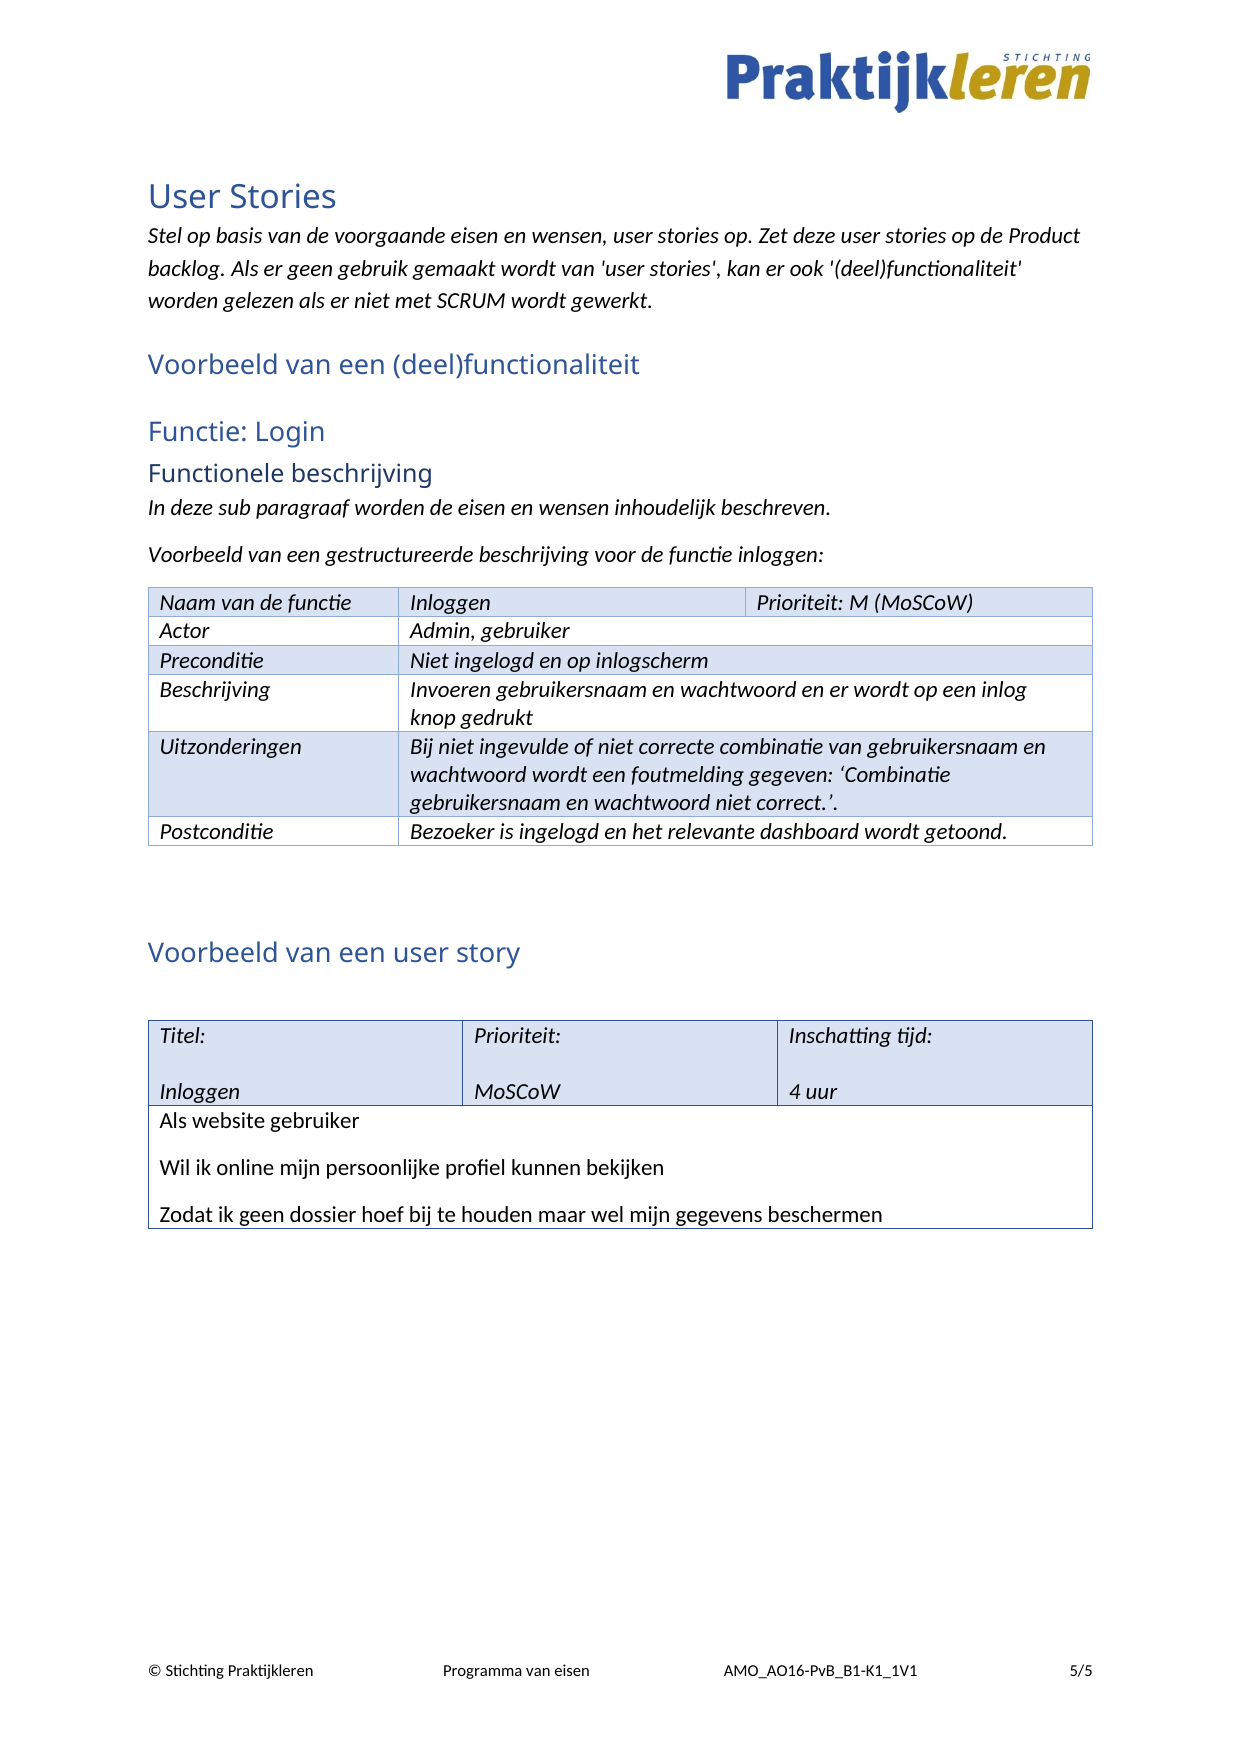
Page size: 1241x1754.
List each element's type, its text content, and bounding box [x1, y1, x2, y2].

table_header Prioriteit: MoSCoW [463, 1021, 777, 1105]
picture [727, 51, 1090, 113]
table_cell Postconditie [149, 817, 398, 845]
table_cell Invoeren gebruikersnaam en wachtwoord en er wordt op een inlog knop gedrukt [399, 675, 1092, 731]
table_header Inschatting tijd: 4 uur [778, 1021, 1092, 1105]
table_header Naam van de functie [149, 588, 398, 616]
table_cell Preconditie [149, 646, 398, 674]
table_cell Uitzonderingen [149, 732, 398, 816]
text Voorbeeld van een gestructureerde beschrijving voor de functie inloggen: [148, 540, 1093, 568]
subtitle User Stories [148, 173, 1093, 218]
table_header Inloggen [399, 588, 745, 616]
table_cell Actor [149, 617, 398, 645]
table_header Prioriteit: M (MoSCoW) [746, 588, 1092, 616]
table_cell Niet ingelogd en op inlogscherm [399, 646, 1092, 674]
text Stel op basis van de voorgaande eisen en wensen, user stories op. Zet deze user stories op de Product backlog. Als er geen gebruik gemaakt wordt van 'user stories', kan er ook '(deel)functionaliteit' worden gelezen als er niet met SCRUM wordt gewerkt. [148, 222, 1093, 314]
text In deze sub paragraaf worden de eisen en wensen inhoudelijk beschreven. [148, 493, 1093, 521]
subtitle Voorbeeld van een user story [148, 933, 1093, 970]
subtitle Voorbeeld van een (deel)functionaliteit [148, 345, 1093, 382]
table_cell Als website gebruiker Wil ik online mijn persoonlijke profiel kunnen bekijken Zodat ik geen dossier hoef bij te houden maar wel mijn gegevens beschermen [149, 1106, 1092, 1228]
table_cell Beschrijving [149, 675, 398, 731]
subtitle Functionele beschrijving [148, 456, 1093, 490]
table_cell Admin, gebruiker [399, 617, 1092, 645]
subtitle Functie: Login [148, 412, 1093, 449]
table_header Titel: Inloggen [149, 1021, 462, 1105]
table_cell Bij niet ingevulde of niet correcte combinatie van gebruikersnaam en wachtwoord wordt een foutmelding gegeven: ‘Combinatie gebruikersnaam en wachtwoord niet correct.’. [399, 732, 1092, 816]
table_cell Bezoeker is ingelogd en het relevante dashboard wordt getoond. [399, 817, 1092, 845]
